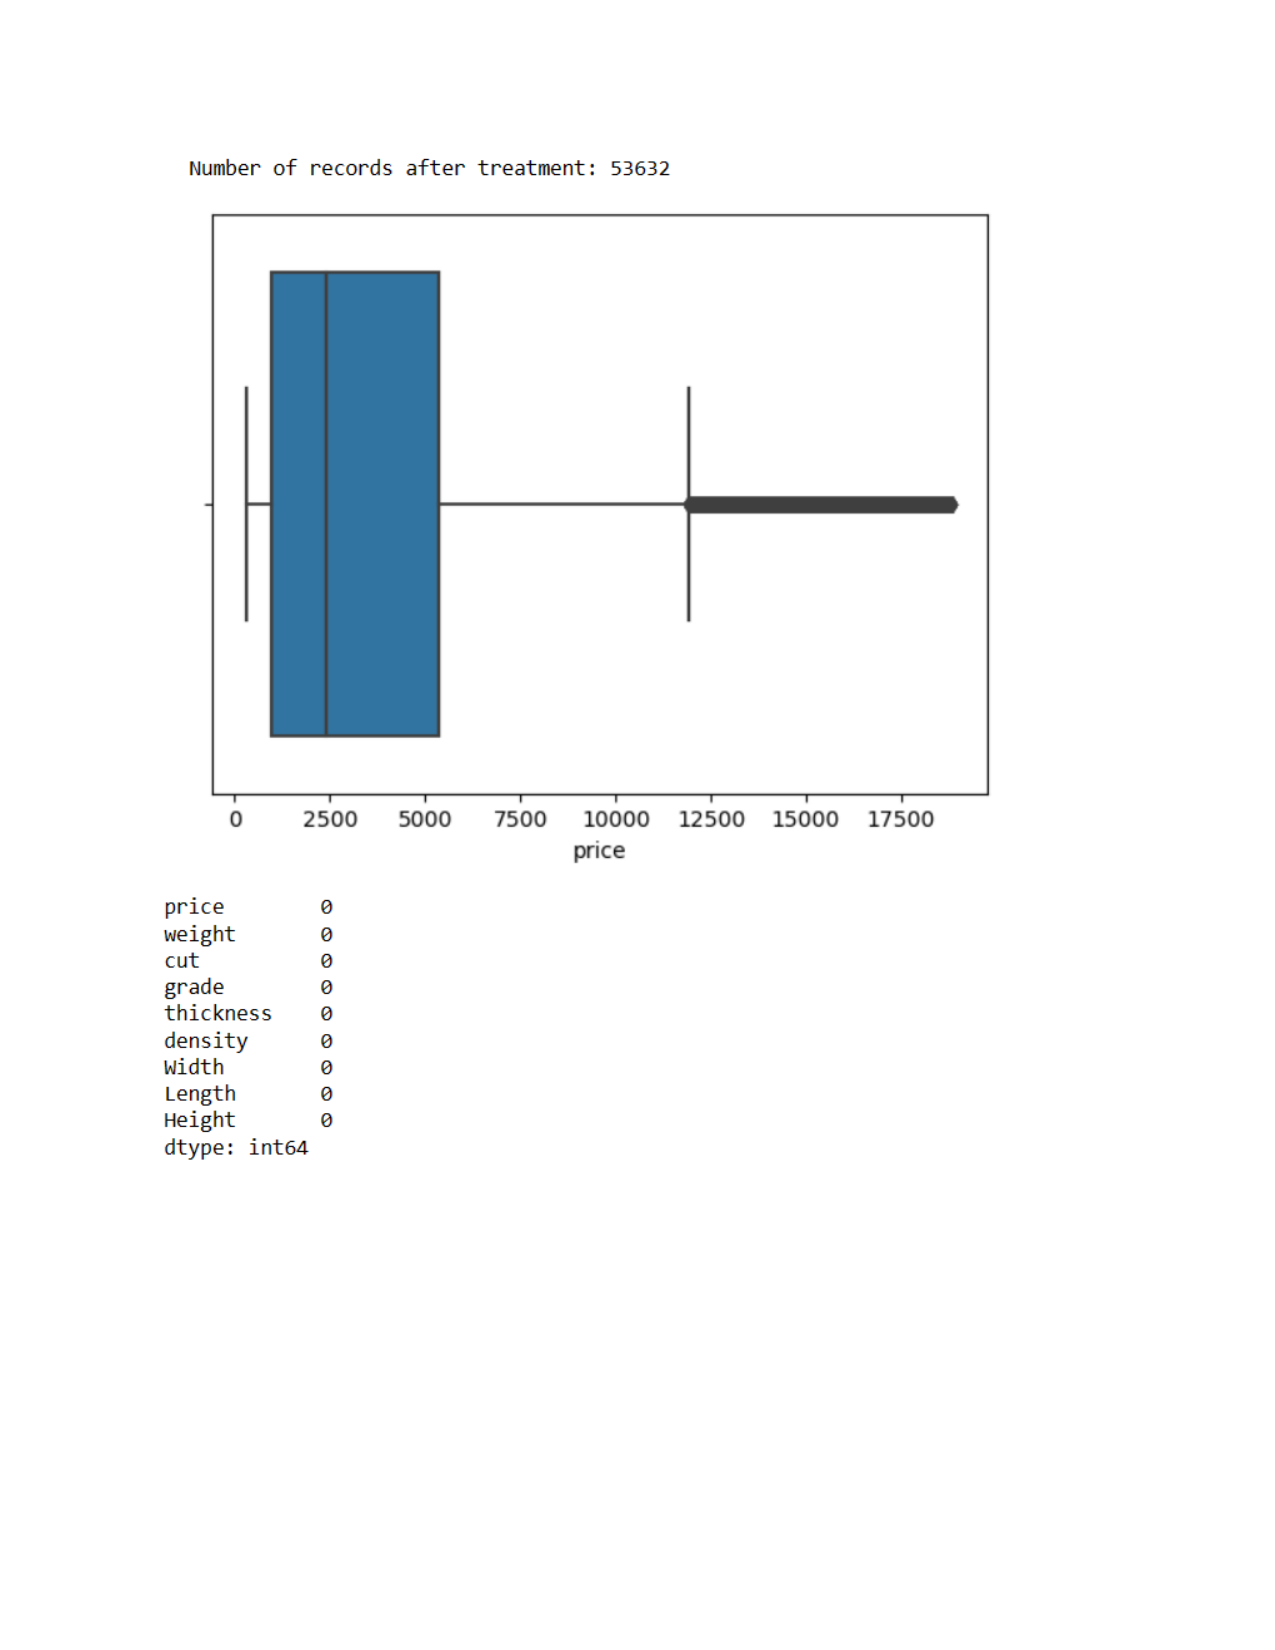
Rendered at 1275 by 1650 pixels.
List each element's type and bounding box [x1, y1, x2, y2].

picture [150, 890, 439, 1166]
picture [150, 150, 1034, 872]
